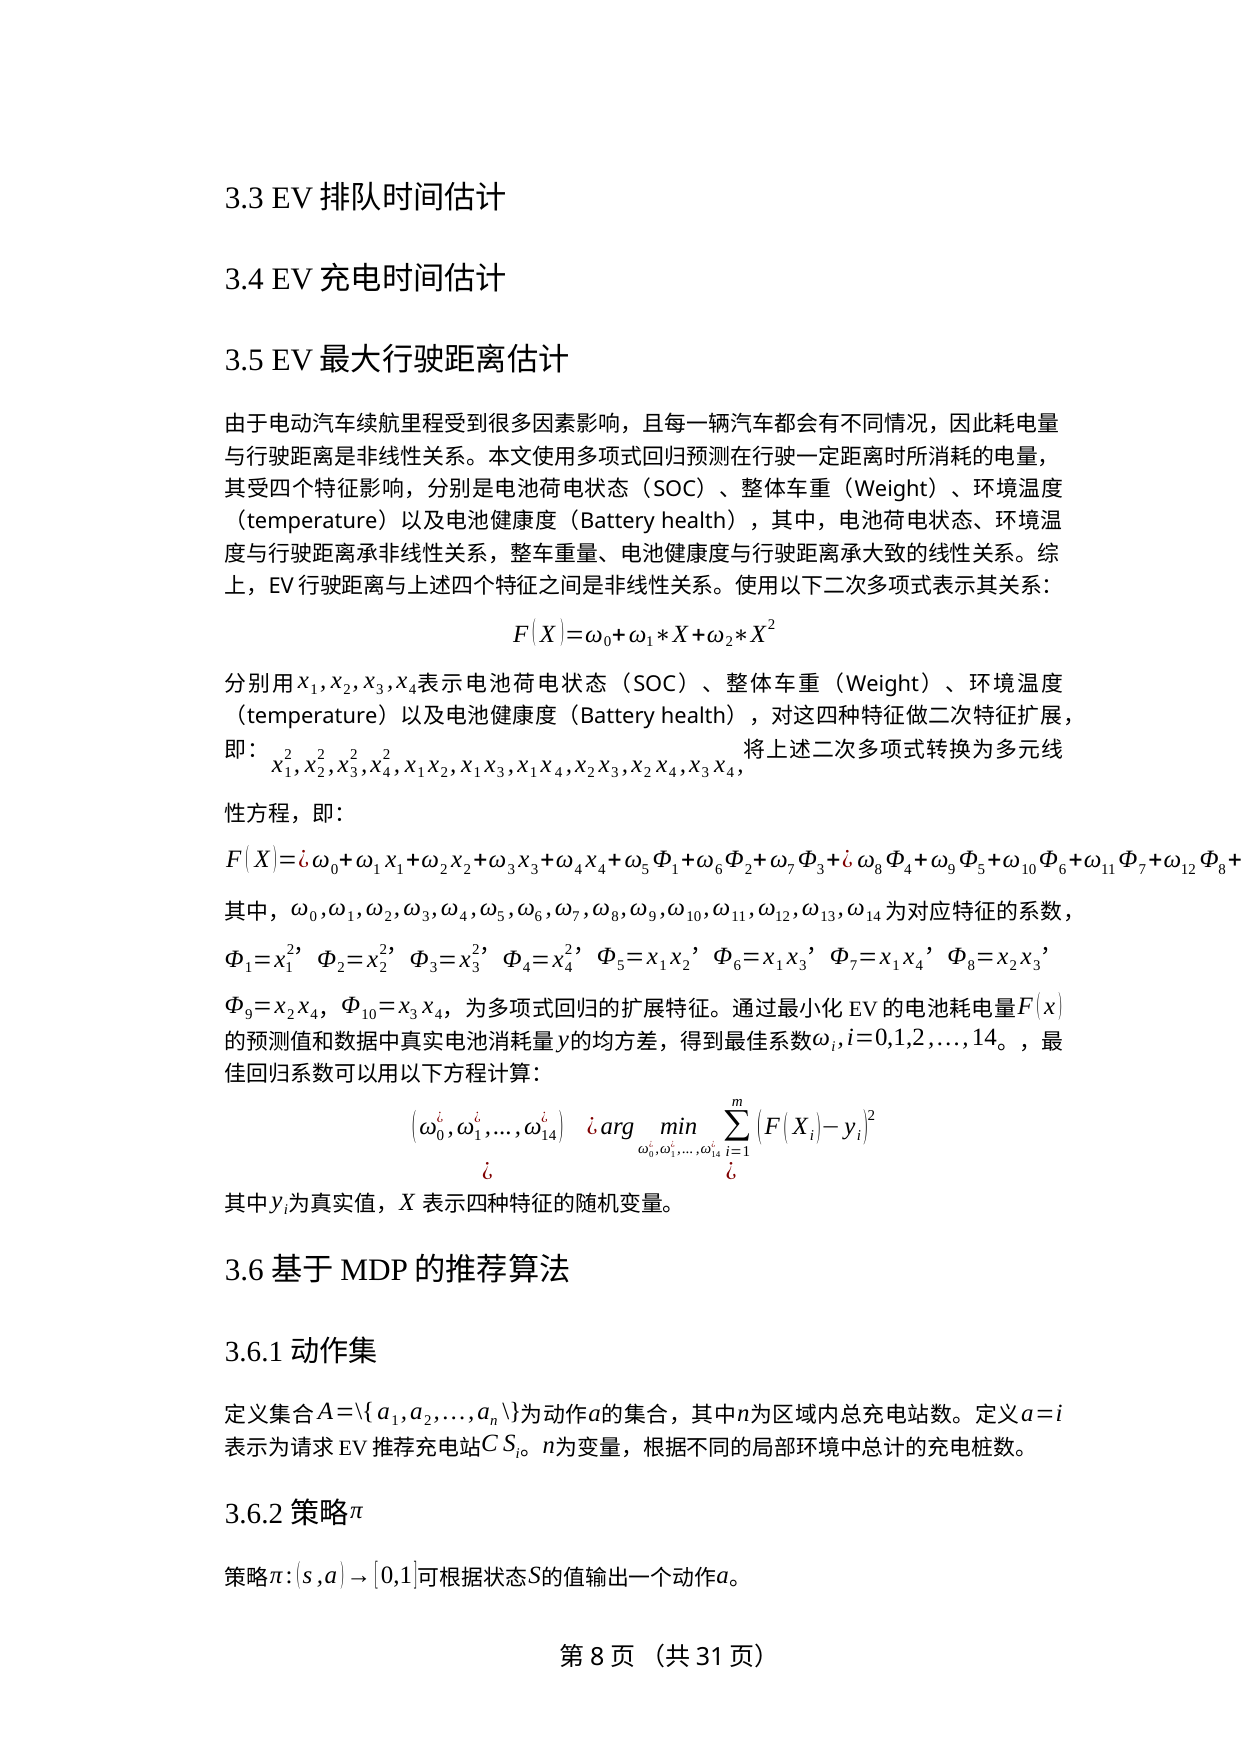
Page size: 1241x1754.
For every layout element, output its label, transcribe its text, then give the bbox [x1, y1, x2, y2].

subtitle EV排队时间估计 [224, 162, 1063, 227]
subtitle EV充电时间估计 [224, 243, 1063, 308]
text 定义集合为动作的集合，其中为区域内总充电站数。定义表示为请求EV推荐充电站。为变量，根据不同的局部环境中总计的充电桩数。 [224, 1397, 1063, 1462]
subtitle 基于MDP的推荐算法 [224, 1234, 1063, 1299]
text 其中为真实值， 表示四种特征的随机变量。 [224, 1186, 1063, 1218]
subtitle 策略 [224, 1478, 1063, 1543]
text 由于电动汽车续航里程受到很多因素影响，且每一辆汽车都会有不同情况，因此耗电量与行驶距离是非线性关系。本文使用多项式回归预测在行驶一定距离时所消耗的电量，其受四个特征影响，分别是电池荷电状态（SOC）、整体车重（Weight）、环境温度（temperature）以及电池健康度（Battery health），其中，电池荷电状态、环境温度与行驶距离承非线性关系，整车重量、电池健康度与行驶距离承大致的线性关系。综上，EV行驶距离与上述四个特征之间是非线性关系。使用以下二次多项式表示其关系： [224, 406, 1063, 601]
subtitle EV最大行驶距离估计 [224, 324, 1063, 389]
text 策略可根据状态的值输出一个动作。 [224, 1559, 1063, 1592]
text 其中， 为对应特征的系数，，，，，，，，，，，为多项式回归的扩展特征。通过最小化EV的电池耗电量的预测值和数据中真实电池消耗量的均方差，得到最佳系数。，最佳回归系数可以用以下方程计算： [224, 893, 1063, 1088]
text 分别用表示电池荷电状态（SOC）、整体车重（Weight）、环境温度（temperature）以及电池健康度（Battery health），对这四种特征做二次特征扩展，即：将上述二次多项式转换为多元线性方程，即： [224, 666, 1063, 828]
subtitle 动作集 [224, 1316, 1063, 1381]
